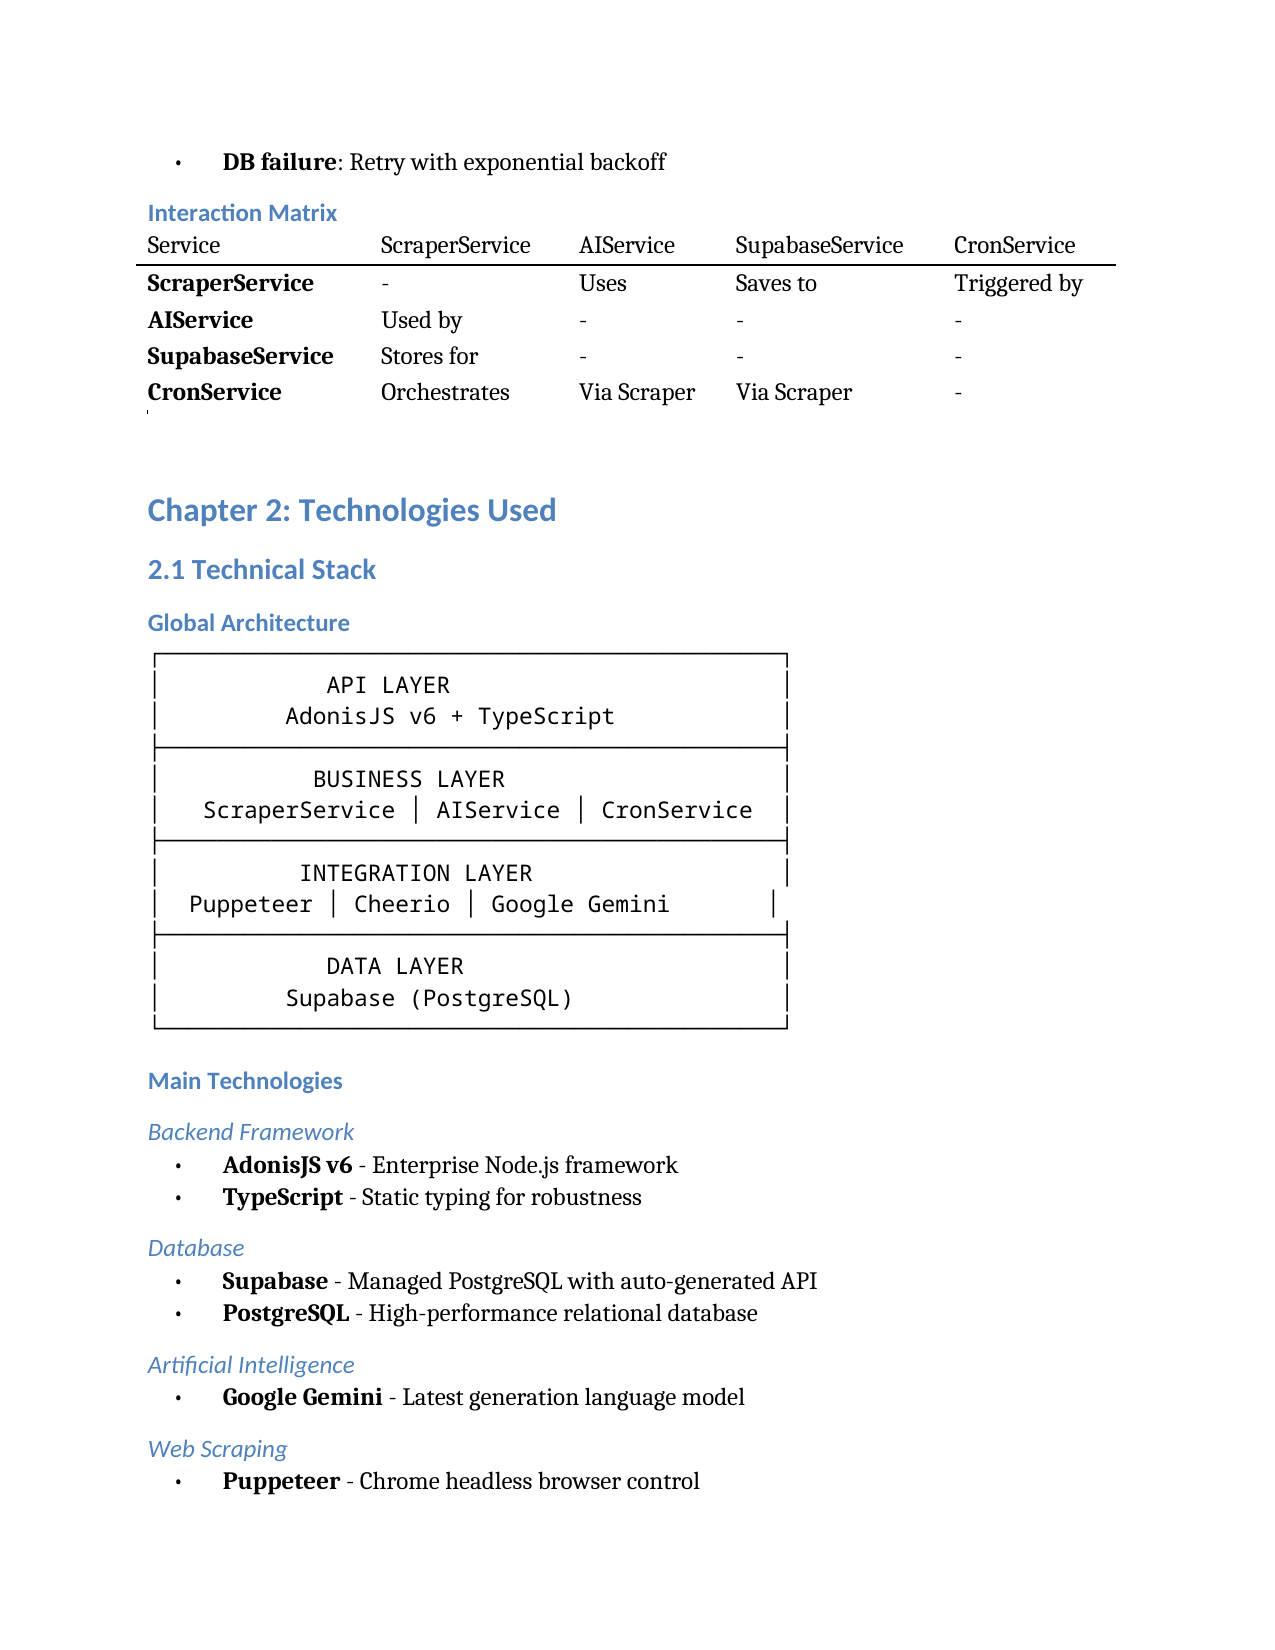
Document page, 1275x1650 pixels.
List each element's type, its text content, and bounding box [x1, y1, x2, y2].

table_header SupabaseService [725, 228, 943, 264]
table_cell - [943, 374, 1116, 411]
table_cell Uses [568, 266, 724, 302]
list Google Gemini - Latest generation language model [173, 1383, 1127, 1412]
text ┌─────────────────────────────────────────────┐ │ API LAYER │ │ AdonisJS v6 + TypeScript │ ├─────────────────────────────────────────────┤ │ BUSINESS LAYER │ │ ScraperService │ AIService │ CronService │ ├─────────────────────────────────────────────┤ │ INTEGRATION LAYER │ │ Puppeteer │ Cheerio │ Google Gemini │ ├─────────────────────────────────────────────┤ │ DATA LAYER │ │ Supabase (PostgreSQL) │ └─────────────────────────────────────────────┘ [148, 638, 1127, 1044]
subtitle Artificial Intelligence [148, 1349, 1127, 1379]
table_cell - [943, 302, 1116, 338]
subtitle Global Architecture [148, 607, 1127, 638]
table_cell Orchestrates [370, 374, 568, 411]
list TypeScript - Static typing for robustness [173, 1183, 1127, 1212]
table_cell Via Scraper [568, 374, 724, 411]
table_header ScraperService [370, 228, 568, 264]
table_header CronService [943, 228, 1116, 264]
table_cell ScraperService [136, 266, 370, 302]
list AdonisJS v6 - Enterprise Node.js framework [173, 1151, 1127, 1179]
table_cell SupabaseService [136, 338, 370, 374]
table_cell Saves to [725, 266, 943, 302]
subtitle Interaction Matrix [148, 197, 1127, 228]
table_cell Stores for [370, 338, 568, 374]
table_cell - [568, 302, 724, 338]
table_cell - [568, 338, 724, 374]
table_cell AIService [136, 302, 370, 338]
table_header Service [136, 228, 370, 264]
subtitle 2.1 Technical Stack [148, 551, 1127, 586]
subtitle Web Scraping [148, 1433, 1127, 1463]
table_cell Via Scraper [725, 374, 943, 411]
list PostgreSQL - High-performance relational database [173, 1299, 1127, 1328]
table_cell - [943, 338, 1116, 374]
table_cell - [725, 302, 943, 338]
subtitle Backend Framework [148, 1116, 1127, 1147]
table_cell CronService [136, 374, 370, 411]
table_cell - [370, 266, 568, 302]
table_header AIService [568, 228, 724, 264]
table_cell Used by [370, 302, 568, 338]
list Supabase - Managed PostgreSQL with auto-generated API [173, 1267, 1127, 1296]
table_cell - [725, 338, 943, 374]
subtitle Main Technologies [148, 1065, 1127, 1095]
table_cell Triggered by [943, 266, 1116, 302]
list DB failure: Retry with exponential backoff [173, 148, 1127, 176]
subtitle Database [148, 1233, 1127, 1263]
subtitle Chapter 2: Technologies Used [148, 489, 1127, 530]
list Puppeteer - Chrome headless browser control [173, 1467, 1127, 1496]
